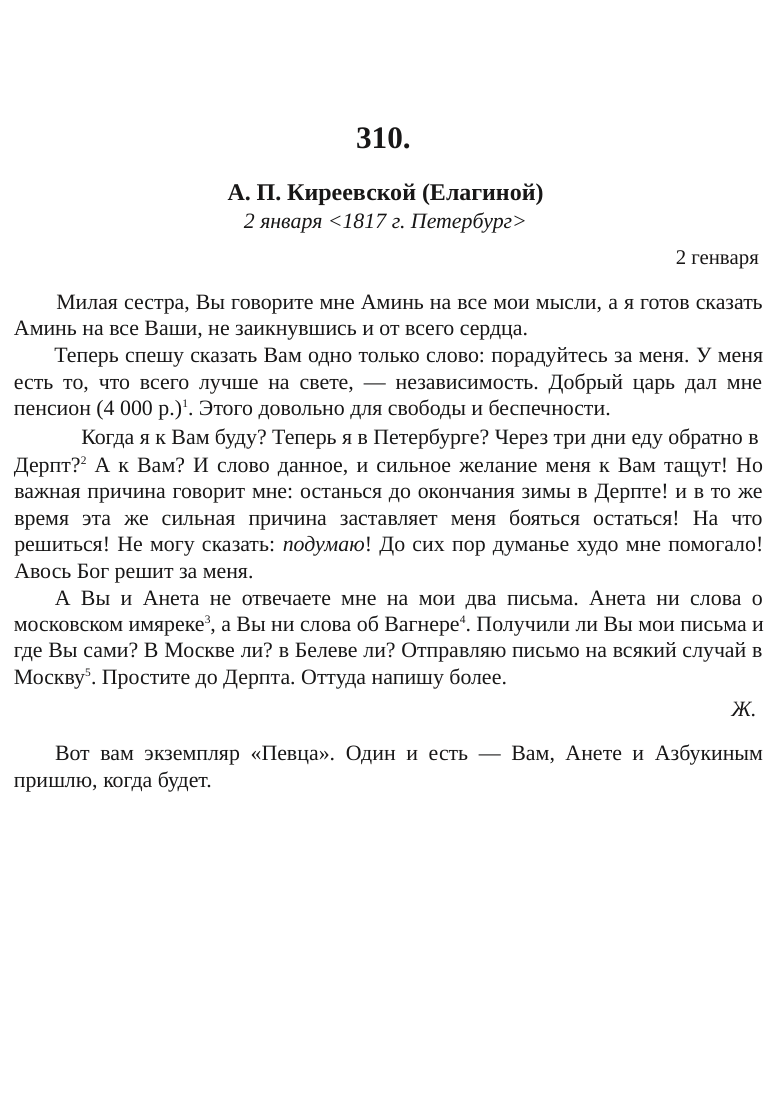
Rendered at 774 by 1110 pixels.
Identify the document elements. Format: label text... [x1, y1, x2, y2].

text А Вы и Анета не отвечаете мне на мои два письма. Анета ни слова о московском имяреке3, а Вы ни слова об Вагнере4. Получили ли Вы мои письма и где Вы сами? В Москве ли? в Белеве ли? Отправляю письмо на всякий случай в Москву5. Простите до Дерпта. Оттуда напишу более. [14, 584, 764, 689]
text Ж. [12, 696, 758, 721]
subtitle 310. [12, 119, 754, 155]
text Вот вам экземпляр «Певца». Один и есть — Вам, Анете и Азбукиным пришлю, когда будет. [14, 740, 764, 792]
text Милая сестра, Вы говорите мне Аминь на все мои мысли, а я готов сказать Аминь на все Ваши, не заикнувшись и от всего сердца. [14, 289, 764, 340]
text Теперь спешу сказать Вам одно только слово: порадуйтесь за меня. У меня есть то, что всего лучше на свете, — независимость. Добрый царь дал мне пенсион (4 000 р.)1. Этого довольно для свободы и беспечности. [14, 342, 764, 420]
text Дерпт?2 А к Вам? И слово данное, и сильное желание меня к Вам тащут! Но важная причина говорит мне: останься до окончания зимы в Дерпте! и в то же время эта же сильная причина заставляет меня бояться остаться! На что решиться! Не могу сказать: подумаю! До сих пор думанье худо мне помогало! Авось Бог решит за меня. [14, 452, 764, 583]
text А. П. Киреевской (Елагиной) [21, 178, 749, 205]
text 2 генваря [53, 244, 758, 269]
text 2 января <1817 г. Петербург> [19, 208, 753, 233]
text Когда я к Вам буду? Теперь я в Петербурге? Через три дни еду обратно в [12, 424, 759, 449]
